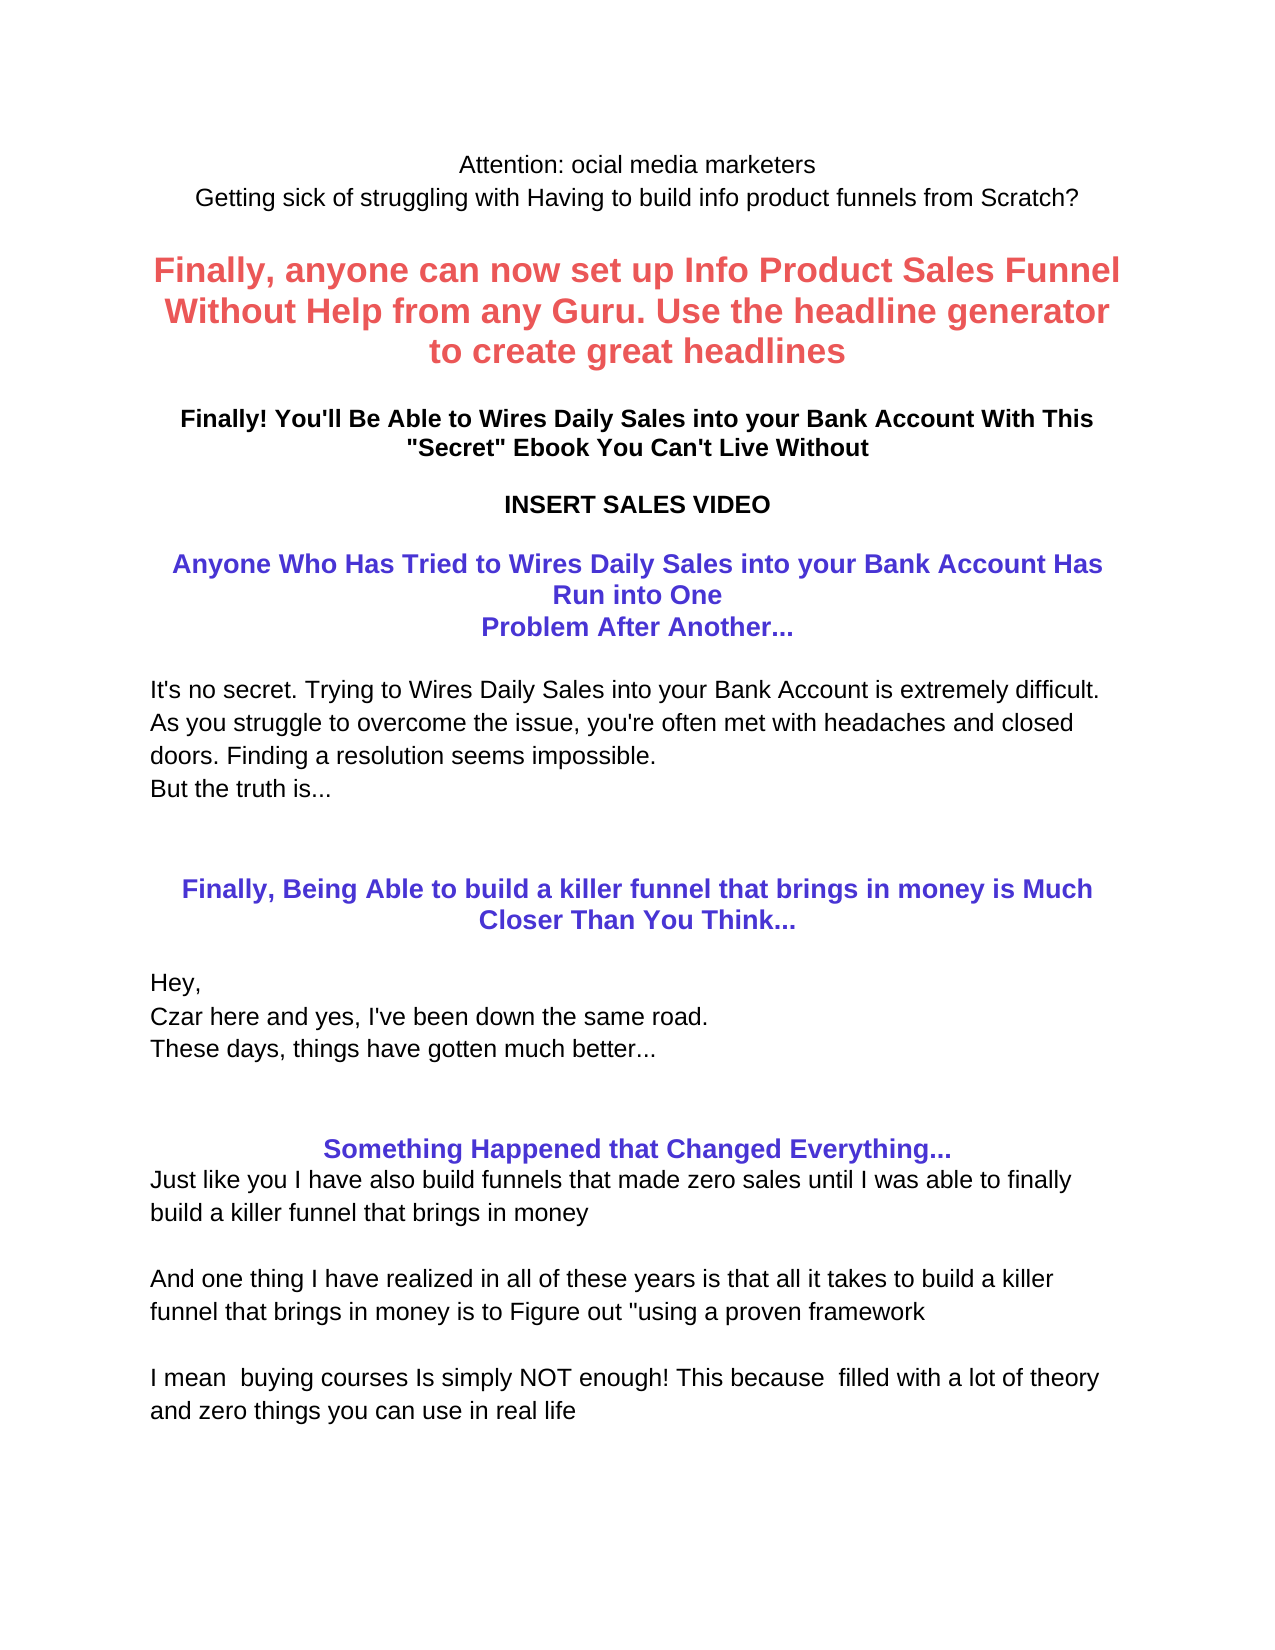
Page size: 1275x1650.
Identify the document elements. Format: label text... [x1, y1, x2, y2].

subtitle Anyone Who Has Tried to Wires Daily Sales into your Bank Account Has Run into One [150, 548, 1125, 611]
subtitle Problem After Another... [150, 611, 1125, 642]
text Getting sick of struggling with Having to build info product funnels from Scratch? [150, 183, 1125, 212]
text These days, things have gotten much better... [150, 1034, 1125, 1063]
subtitle Finally! You'll Be Able to Wires Daily Sales into your Bank Account With This "Secret" Ebook You Can't Live Without [150, 404, 1125, 462]
text And one thing I have realized in all of these years is that all it takes to build a killer funnel that brings in money is to Figure out "using a proven framework [150, 1264, 1125, 1326]
text But the truth is... [150, 774, 1125, 803]
subtitle Finally, anyone can now set up Info Product Sales Funnel Without Help from any Guru. Use the headline generator to create great headlines [150, 249, 1125, 371]
text Hey, [150, 968, 1125, 997]
text Czar here and yes, I've been down the same road. [150, 1001, 1125, 1030]
subtitle INSERT SALES VIDEO [150, 491, 1125, 519]
text Just like you I have also build funnels that made zero sales until I was able to finally build a killer funnel that brings in money [150, 1165, 1125, 1227]
subtitle Finally, Being Able to build a killer funnel that brings in money is Much Closer Than You Think... [150, 873, 1125, 935]
text Attention: ocial media marketers [150, 150, 1125, 179]
text I mean buying courses Is simply NOT enough! This because filled with a lot of theory and zero things you can use in real life [150, 1363, 1125, 1425]
text As you struggle to overcome the issue, you're often met with headaches and closed doors. Finding a resolution seems impossible. [150, 708, 1125, 769]
text It's no secret. Trying to Wires Daily Sales into your Bank Account is extremely difficult. [150, 675, 1125, 703]
subtitle Something Happened that Changed Everything... [150, 1133, 1125, 1165]
